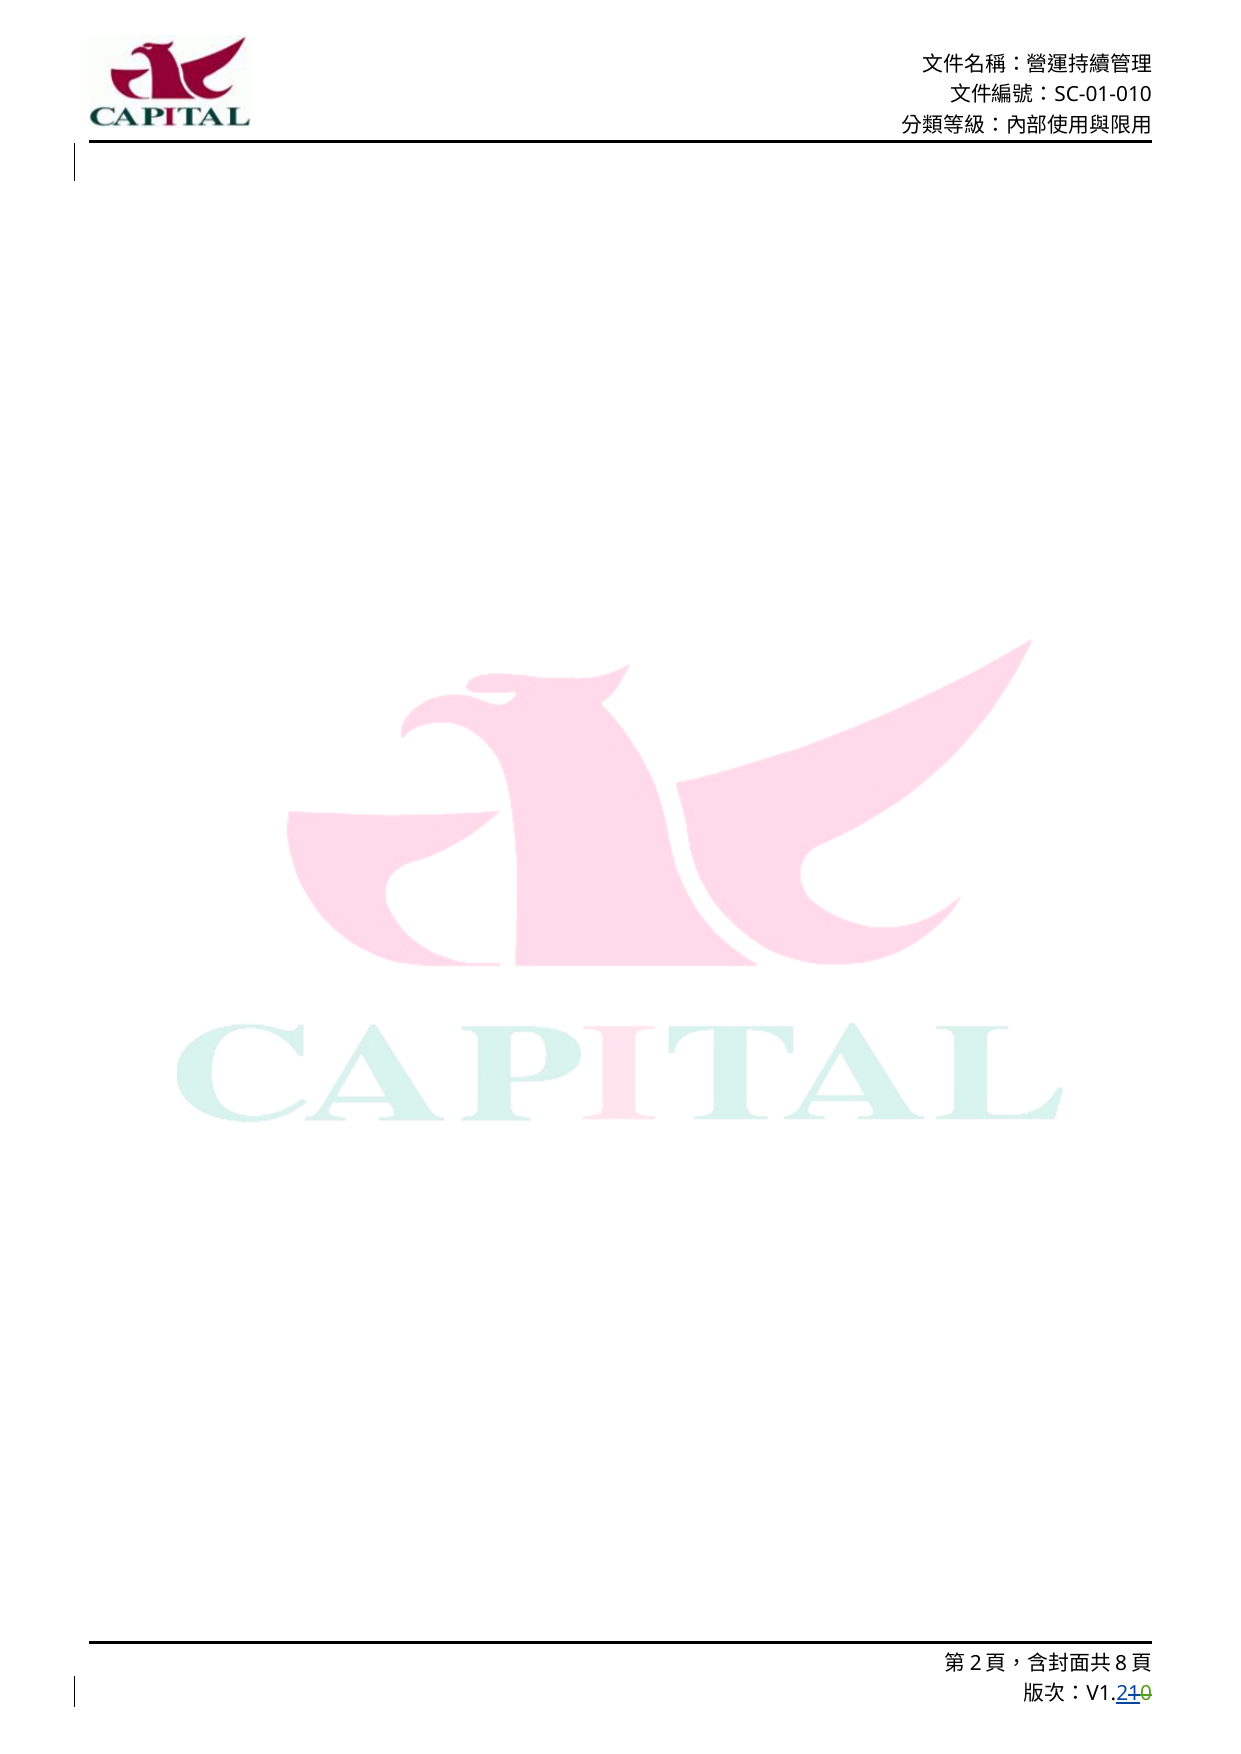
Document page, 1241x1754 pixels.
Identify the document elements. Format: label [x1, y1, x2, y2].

picture [88, 35, 252, 128]
